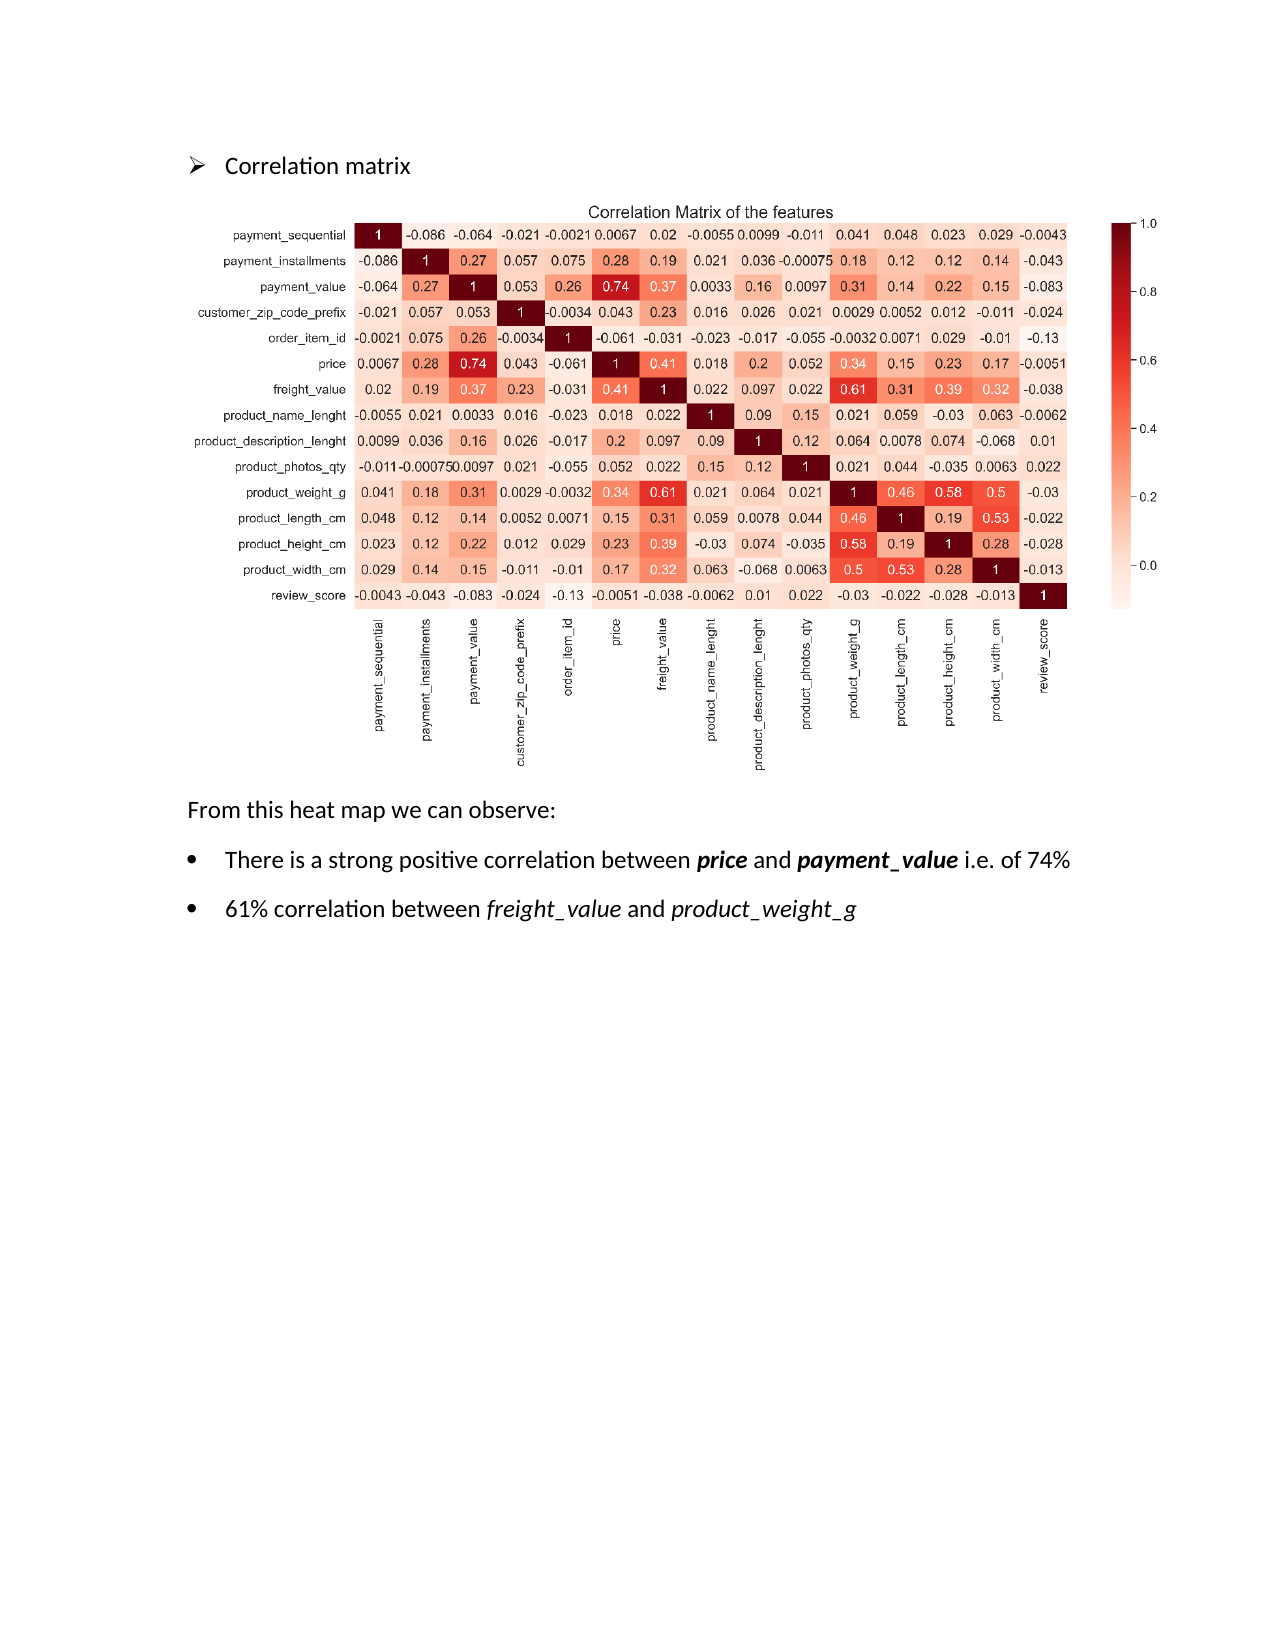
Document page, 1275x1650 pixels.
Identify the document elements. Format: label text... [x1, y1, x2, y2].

list 61% correlation between freight_value and product_weight_g [187, 893, 1125, 924]
list Correlation matrix [187, 150, 1125, 181]
picture [187, 199, 1163, 776]
list There is a strong positive correlation between price and payment_value i.e. of 74% [187, 844, 1125, 874]
text From this heat map we can observe: [187, 794, 1125, 825]
